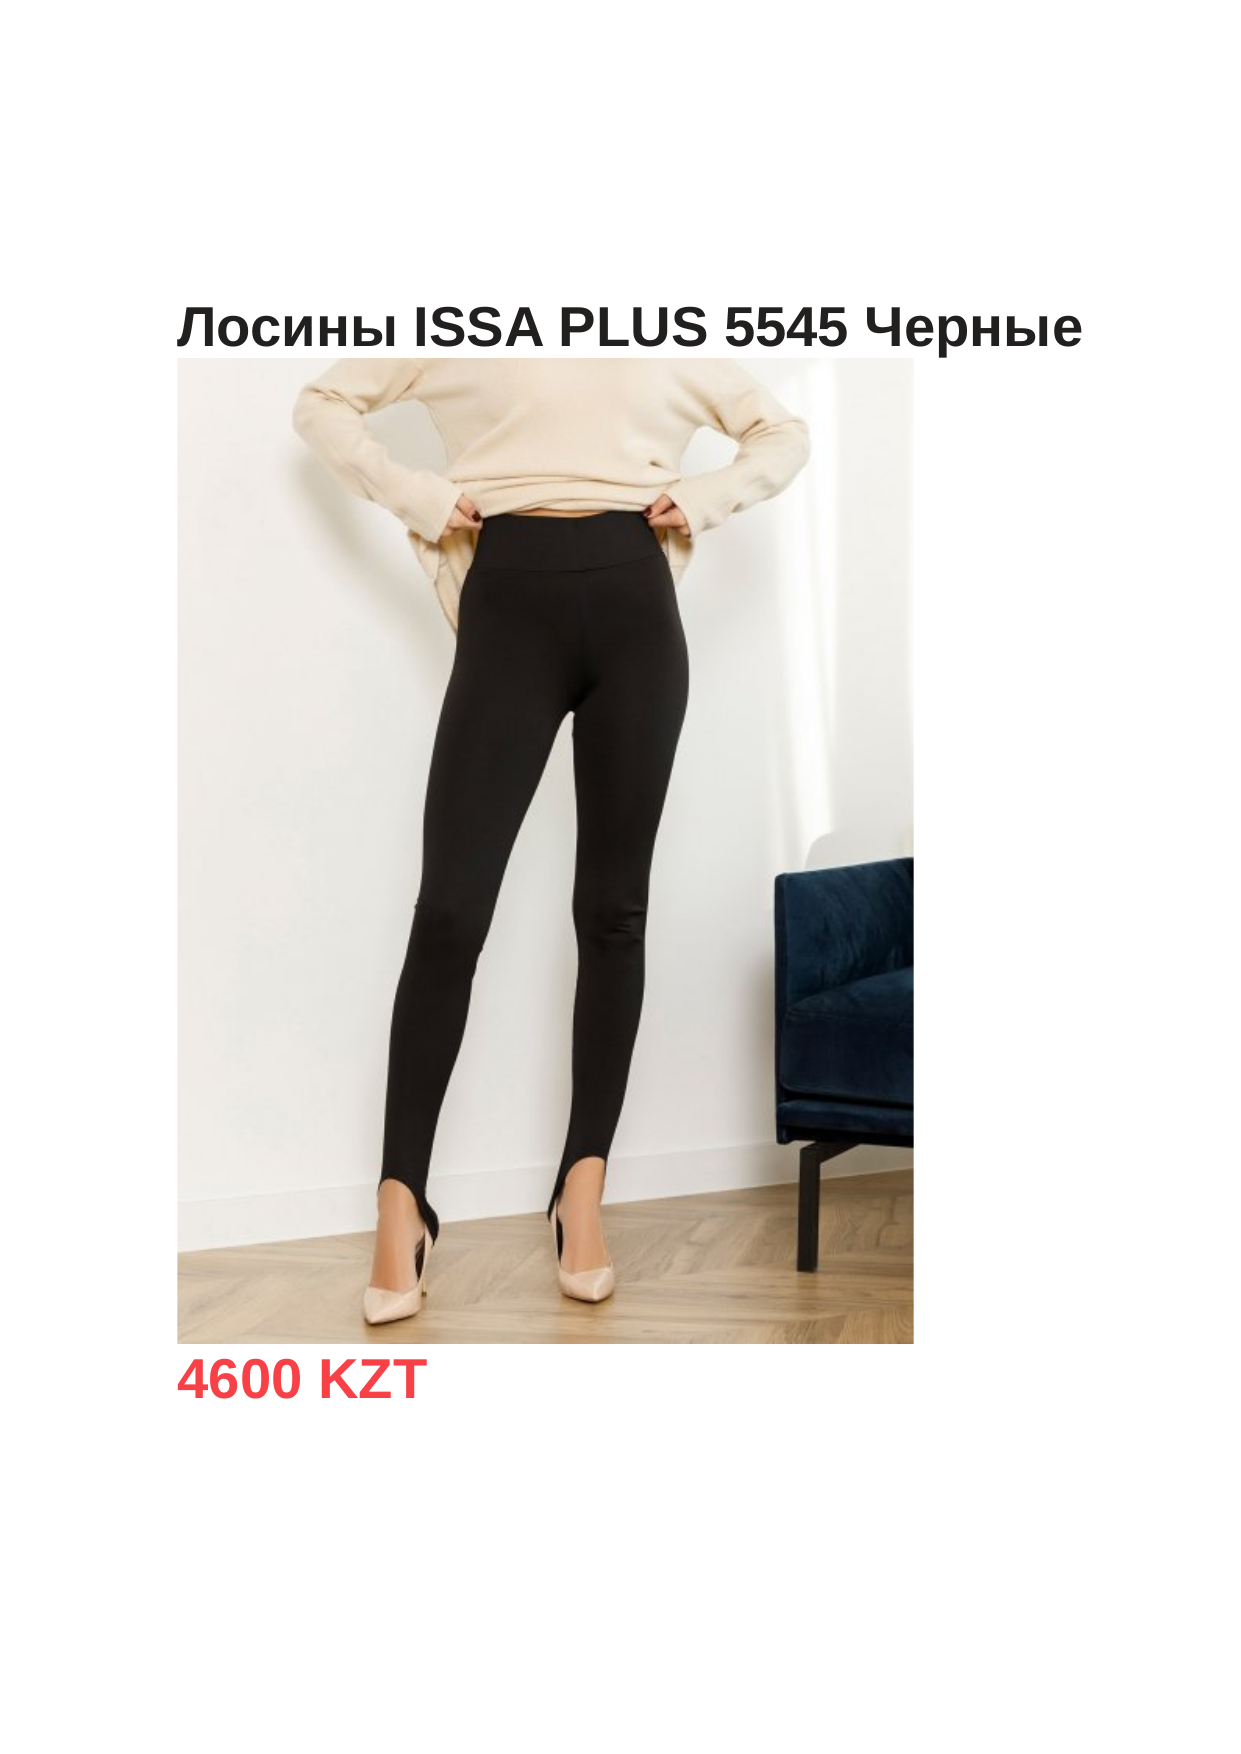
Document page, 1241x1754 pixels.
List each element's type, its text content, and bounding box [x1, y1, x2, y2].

picture [177, 358, 914, 1344]
subtitle Лосины ISSA PLUS 5545 Черные [177, 291, 1152, 358]
subtitle 4600 KZT [177, 1343, 1152, 1411]
